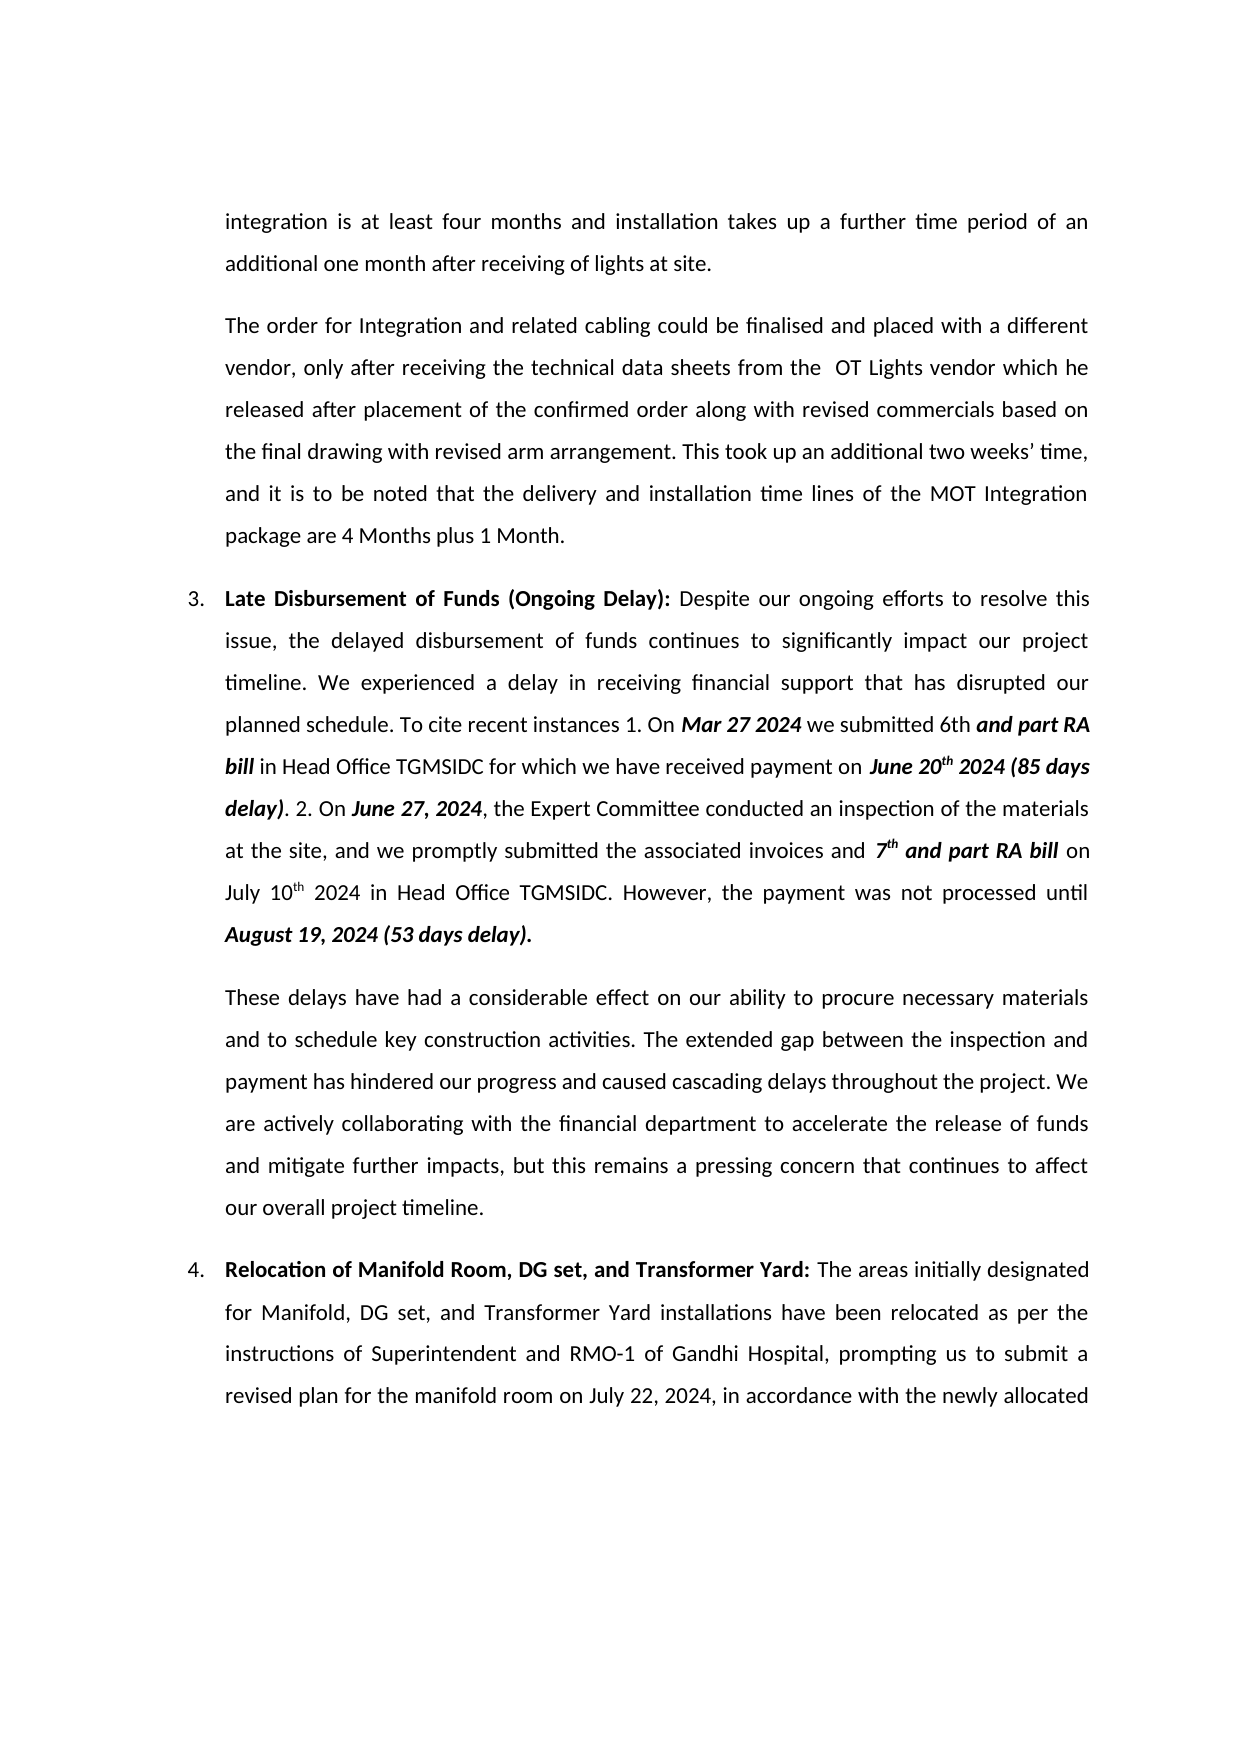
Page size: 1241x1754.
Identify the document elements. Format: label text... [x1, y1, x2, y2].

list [187, 1256, 1090, 1409]
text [225, 207, 1090, 277]
text The order for Integration and related cabling could be finalised and placed with a different vendor, only after receiving the technical data sheets from the OT Lights vendor which he released after placement of the confirmed order along with revised commercials based on the final drawing with revised arm arrangement. This took up an additional two weeks’ time, and it is to be noted that the delivery and installation time lines of the MOT Integration package are 4 Months plus 1 Month. [225, 312, 1090, 549]
list Late Disbursement of Funds (Ongoing Delay): Despite our ongoing efforts to resolve this issue, the delayed disbursement of funds continues to significantly impact our project timeline. We experienced a delay in receiving financial support that has disrupted our planned schedule. To cite recent instances 1. On Mar 27 2024 we submitted 6th and part RA bill in Head Office TGMSIDC for which we have received payment on June 20th 2024 (85 days delay). 2. On June 27, 2024, the Expert Committee conducted an inspection of the materials at the site, and we promptly submitted the associated invoices and 7th and part RA bill on July 10th 2024 in Head Office TGMSIDC. However, the payment was not processed until August 19, 2024 (53 days delay). [187, 584, 1090, 948]
text These delays have had a considerable effect on our ability to procure necessary materials and to schedule key construction activities. The extended gap between the inspection and payment has hindered our progress and caused cascading delays throughout the project. We are actively collaborating with the financial department to accelerate the release of funds and mitigate further impacts, but this remains a pressing concern that continues to affect our overall project timeline. [225, 983, 1090, 1221]
